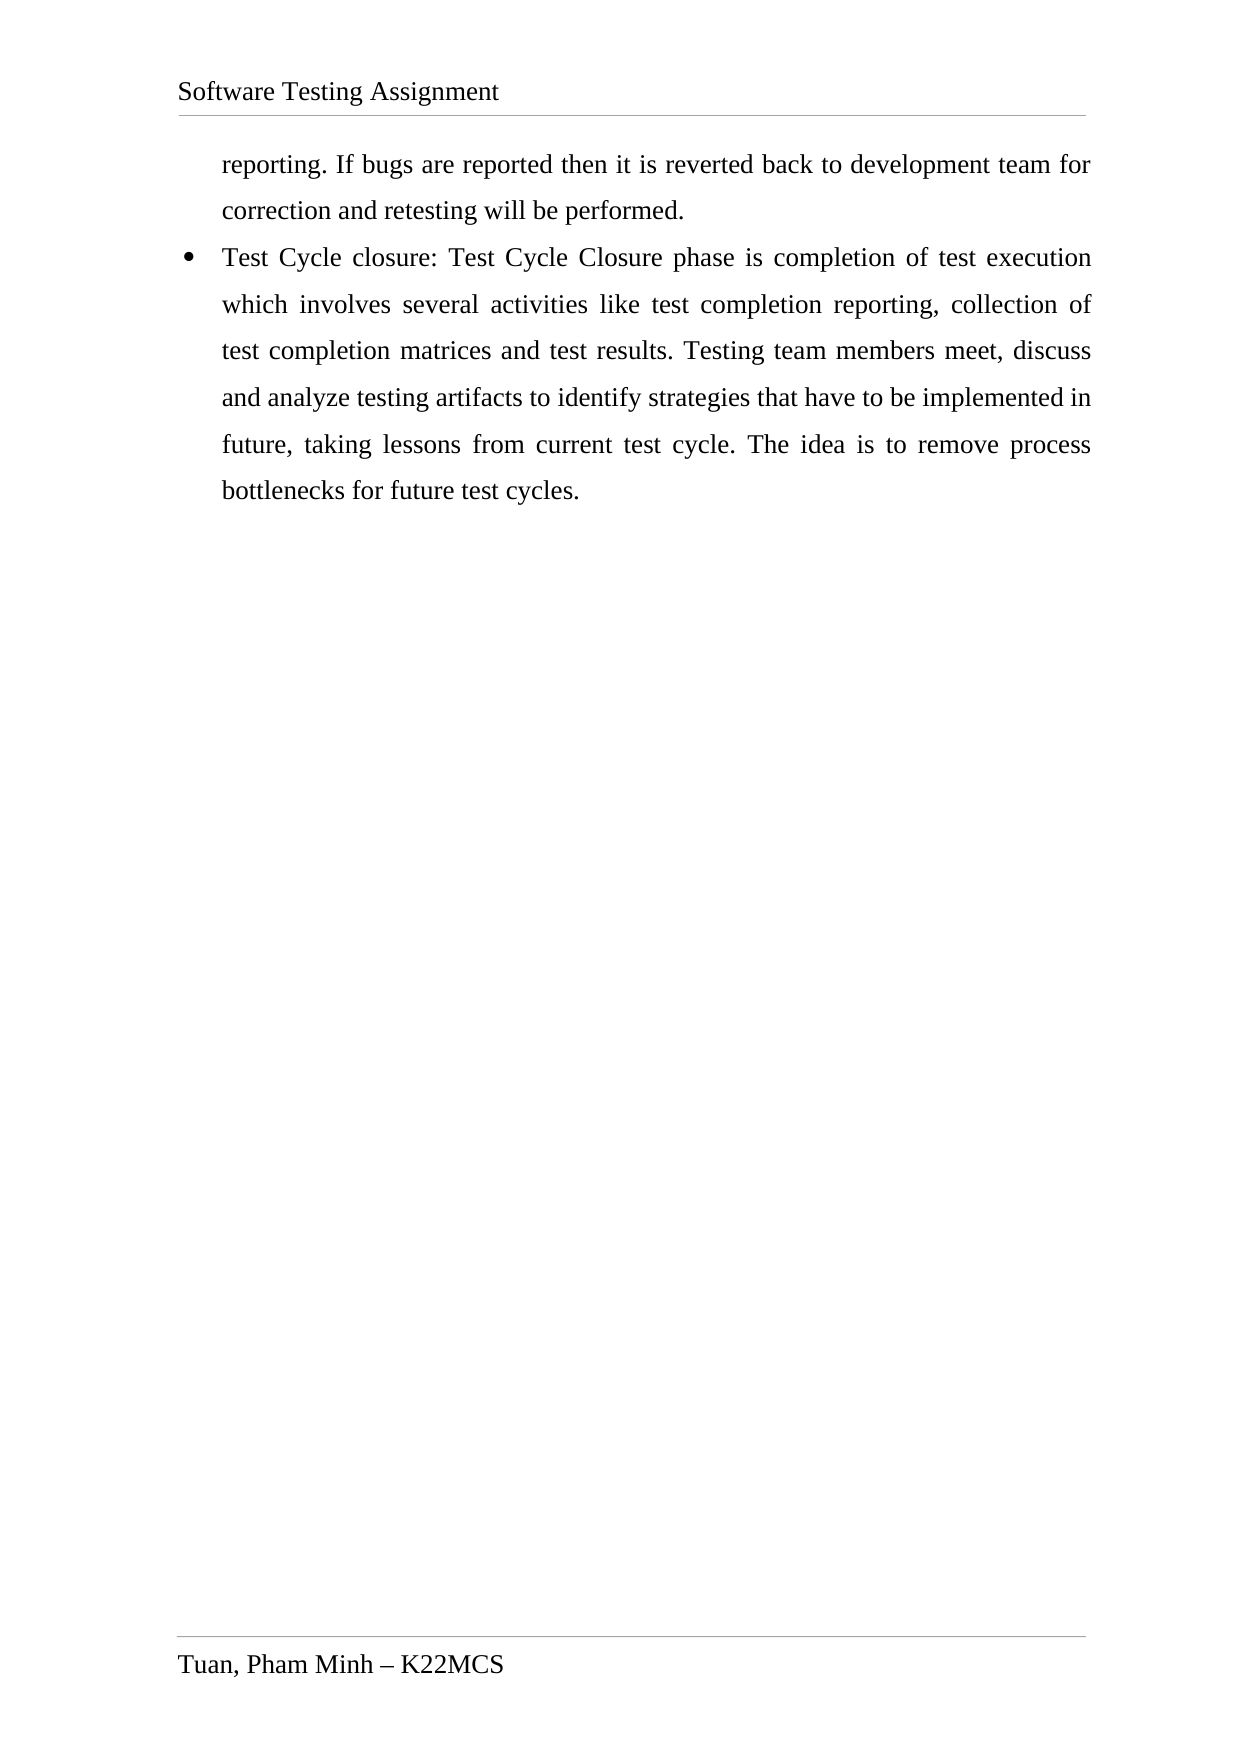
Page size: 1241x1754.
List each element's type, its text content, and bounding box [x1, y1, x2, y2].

list Test Cycle closure: Test Cycle Closure phase is completion of test execution which involves several activities like test completion reporting, collection of test completion matrices and test results. Testing team members meet, discuss and analyze testing artifacts to identify strategies that have to be implemented in future, taking lessons from current test cycle. The idea is to remove process bottlenecks for future test cycles. [184, 241, 1092, 506]
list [184, 148, 1092, 226]
